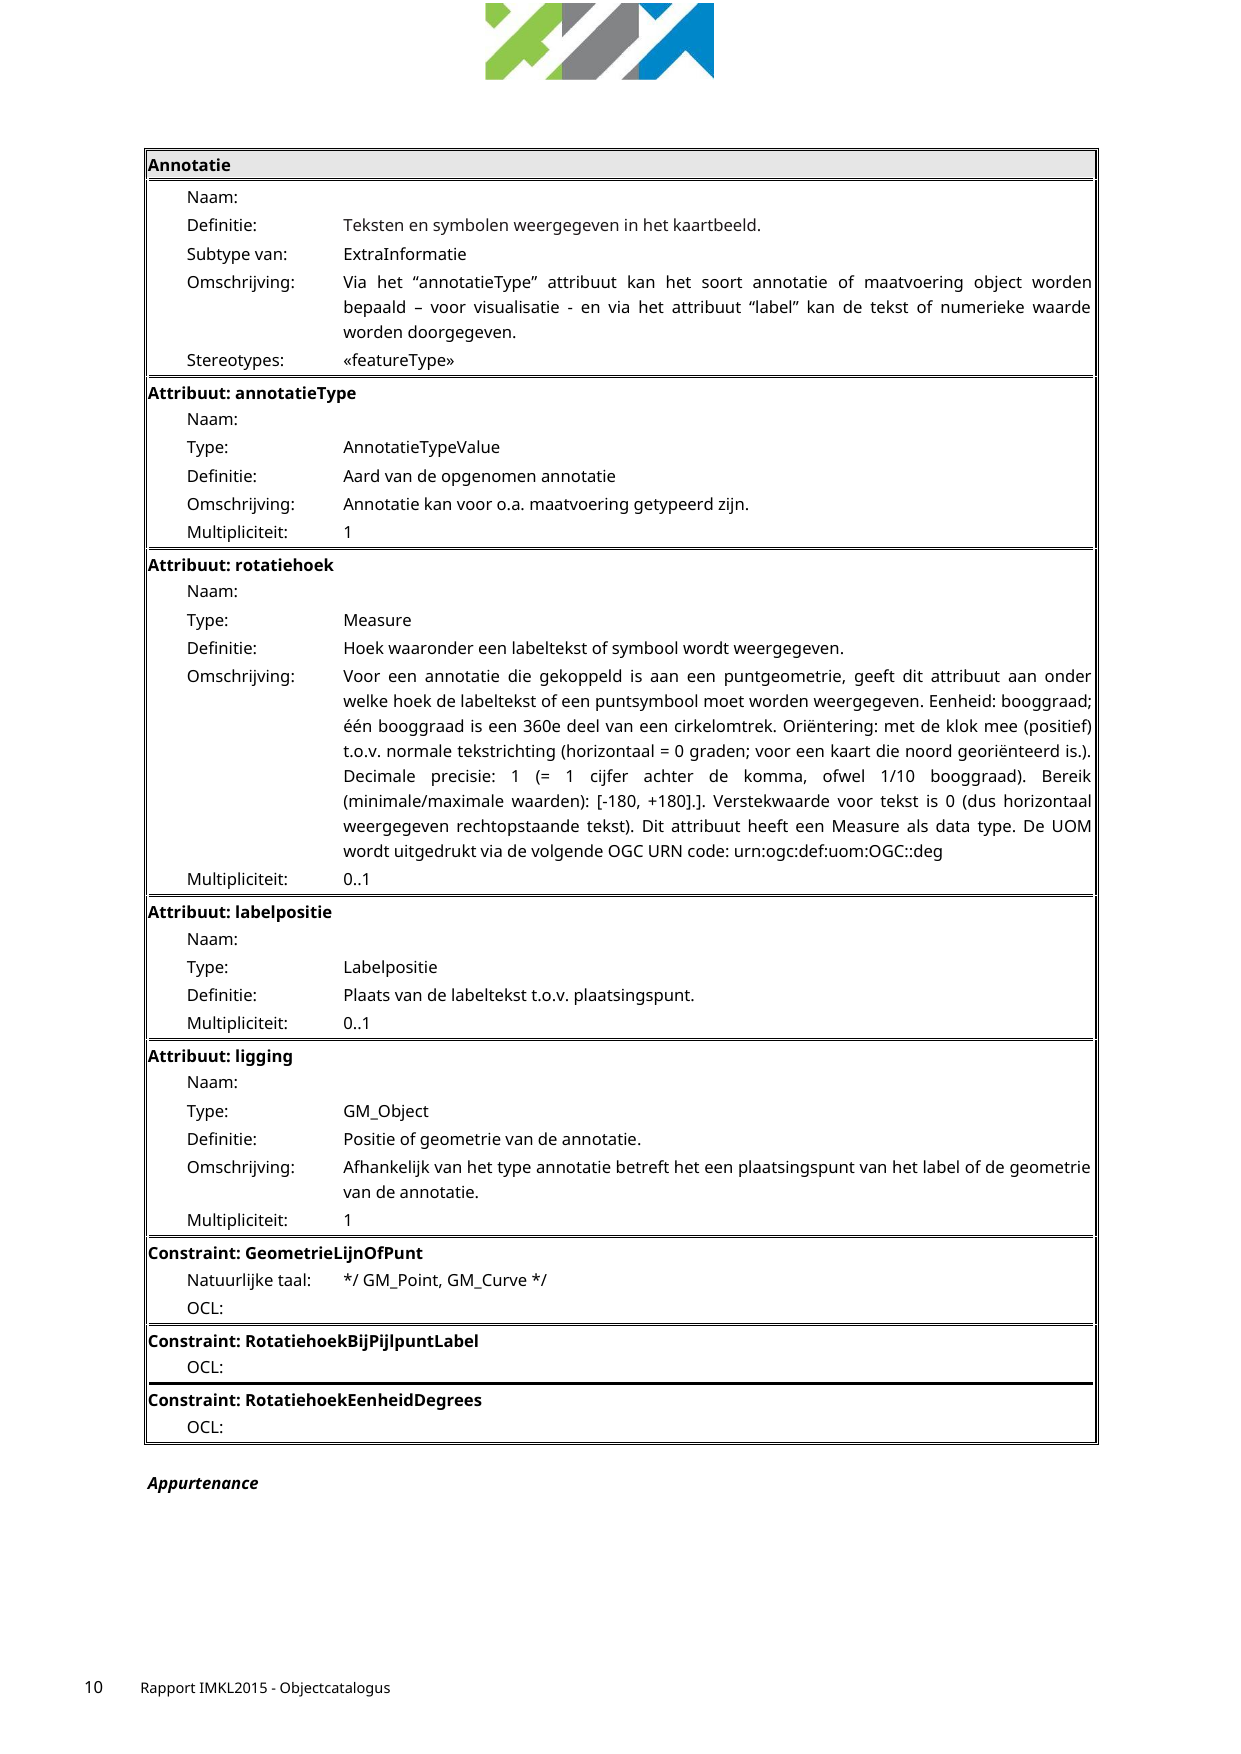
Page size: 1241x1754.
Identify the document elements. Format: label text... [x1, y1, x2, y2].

table_cell Attribuut: annotatieType [147, 375, 1096, 547]
table_cell Attribuut: ligging [145, 1038, 1097, 1235]
table_cell Attribuut: rotatiehoek [145, 547, 1097, 894]
table_cell Constraint: GeometrieLijnOfPunt [145, 1235, 1097, 1322]
table_cell Attribuut: labelpositie [145, 894, 1097, 1038]
table_cell [147, 178, 1096, 374]
picture [485, 3, 697, 80]
subtitle Appurtenance [148, 1470, 1093, 1495]
table_header Annotatie [147, 151, 1095, 177]
table_cell Constraint: RotatiehoekBijPijlpuntLabel [147, 1323, 1096, 1382]
picture [656, 50, 714, 80]
table_cell Constraint: RotatiehoekEenheidDegrees [147, 1382, 1095, 1442]
